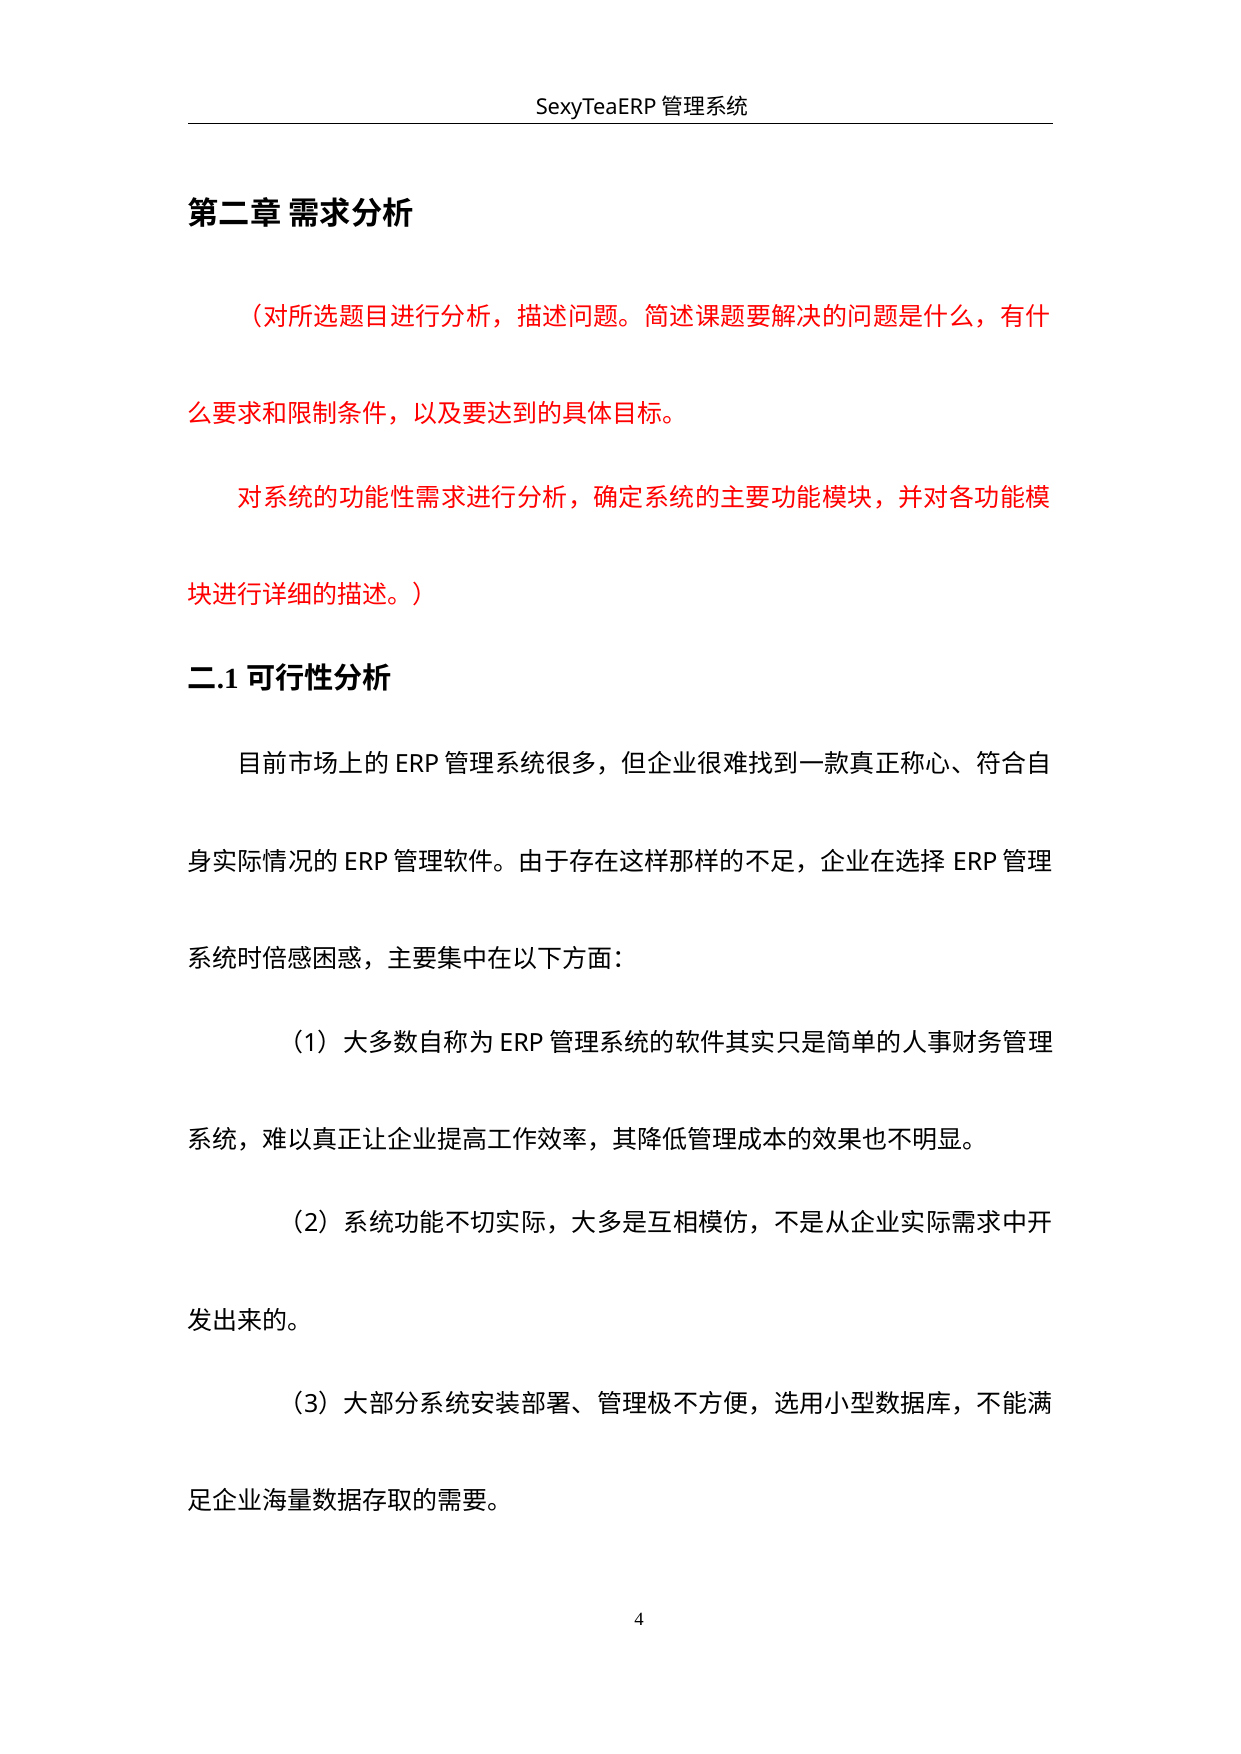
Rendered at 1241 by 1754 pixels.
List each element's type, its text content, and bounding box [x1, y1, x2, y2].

text （3）大部分系统安装部署、管理极不方便，选用小型数据库，不能满足企业海量数据存取的需要。 [187, 1369, 1053, 1531]
subtitle 可行性分析 [187, 643, 1053, 708]
text （1）大多数自称为ERP管理系统的软件其实只是简单的人事财务管理系统，难以真正让企业提高工作效率，其降低管理成本的效果也不明显。 [187, 1008, 1053, 1170]
text 对系统的功能性需求进行分析，确定系统的主要功能模块，并对各功能模块进行详细的描述。） [187, 463, 1053, 625]
text （2）系统功能不切实际，大多是互相模仿，不是从企业实际需求中开发出来的。 [187, 1188, 1053, 1351]
text 目前市场上的ERP管理系统很多，但企业很难找到一款真正称心、符合自身实际情况的ERP管理软件。由于存在这样那样的不足，企业在选择ERP管理系统时倍感困惑，主要集中在以下方面： [187, 729, 1053, 989]
subtitle 需求分析 [187, 178, 1053, 243]
text （对所选题目进行分析，描述问题。简述课题要解决的问题是什么，有什么要求和限制条件，以及要达到的具体目标。 [187, 282, 1053, 444]
